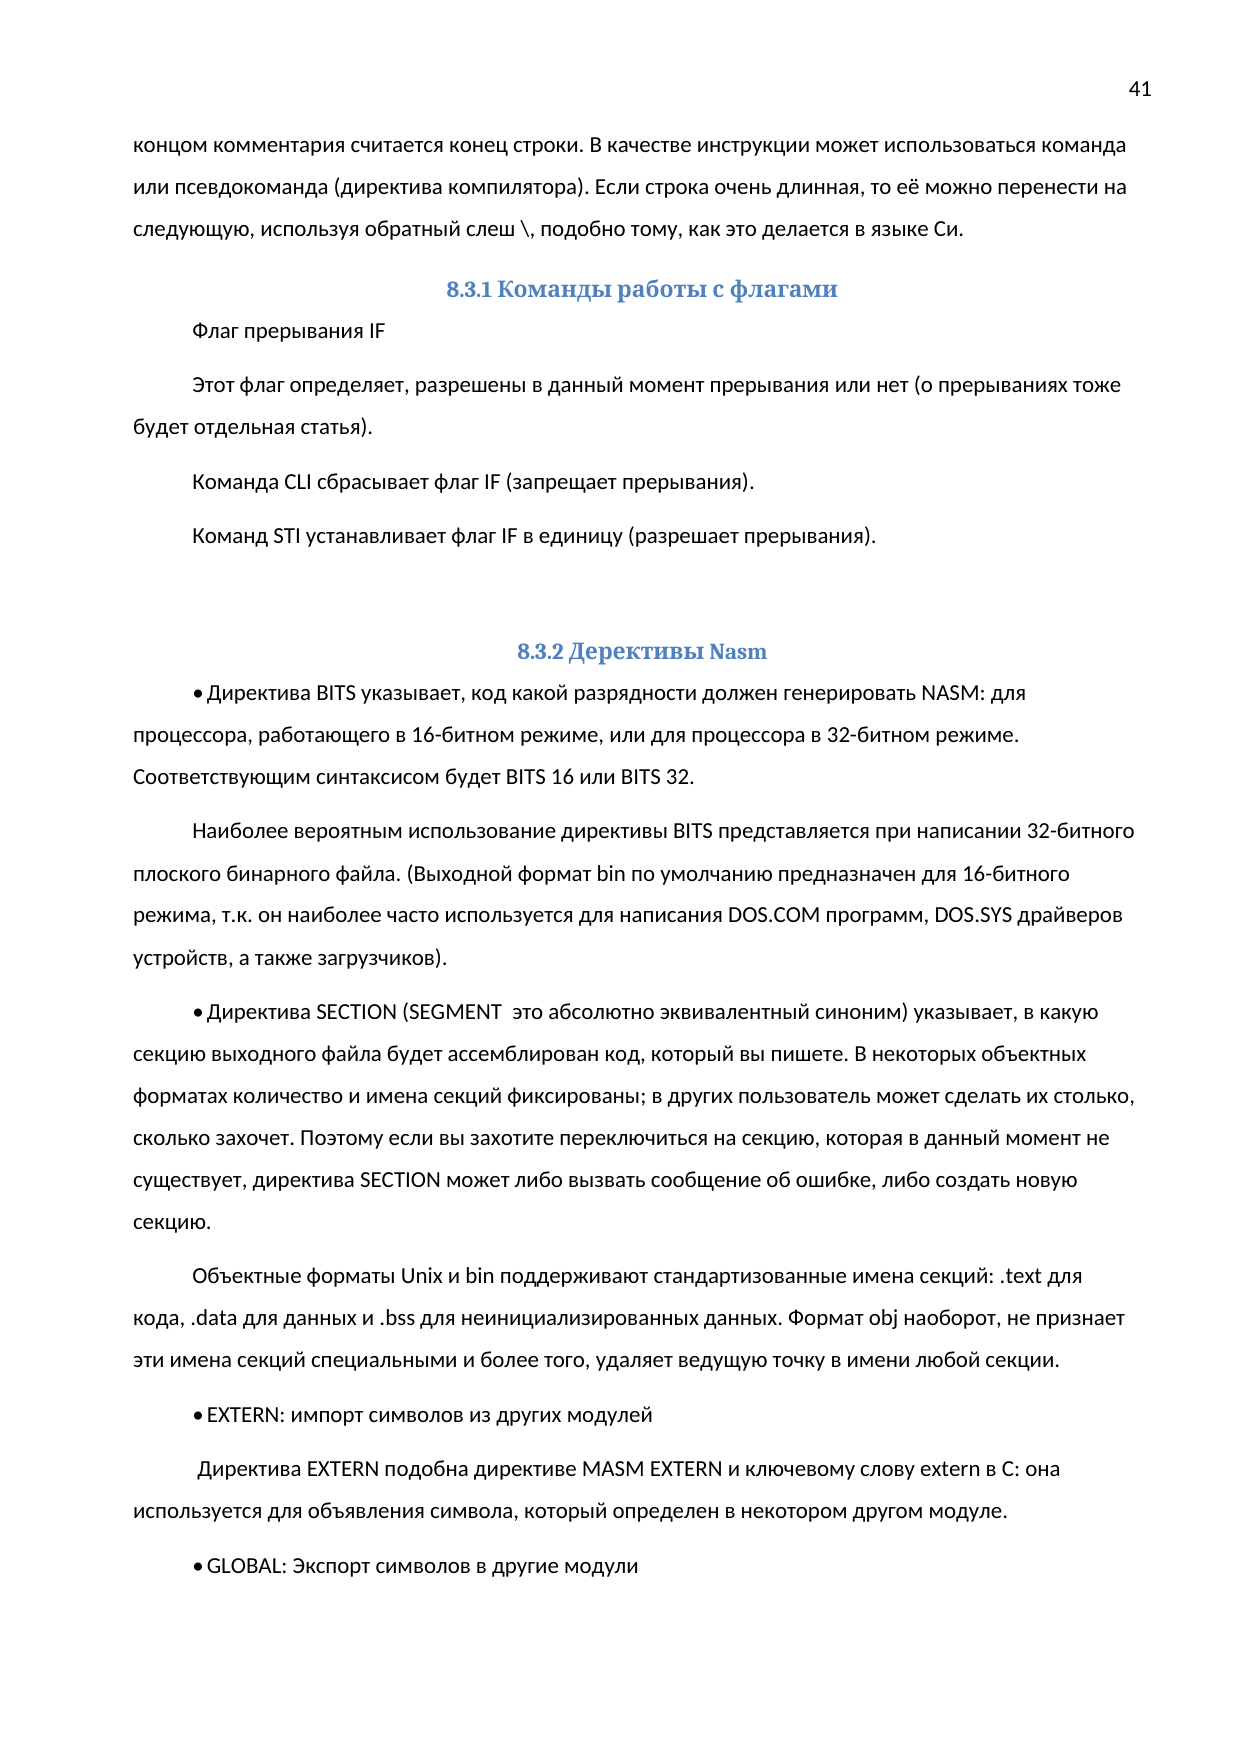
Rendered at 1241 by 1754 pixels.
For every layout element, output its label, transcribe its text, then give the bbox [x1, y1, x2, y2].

subtitle Команды работы с флагами [133, 277, 1152, 303]
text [133, 130, 1152, 242]
text • Директива BITS указывает, код какой разрядности должен генерировать NASM: для процессора, работающего в 16-битном режиме, или для процессора в 32-битном режиме. Соответствующим синтаксисом будет BITS 16 или BITS 32. [133, 678, 1152, 790]
text Команда CLI сбрасывает флаг IF (запрещает прерывания). [133, 467, 1152, 495]
text Команд STI устанавливает флаг IF в единицу (разрешает прерывания). [133, 521, 1152, 549]
text Объектные форматы Unix и bin поддерживают стандартизованные имена секций: .text для кода, .data для данных и .bss для неинициализированных данных. Формат obj наоборот, не признает эти имена секций специальными и более того, удаляет ведущую точку в имени любой секции. [133, 1261, 1152, 1373]
text • EXTERN: импорт символов из других модулей [133, 1400, 1152, 1428]
text Флаг прерывания IF [133, 316, 1152, 344]
text Наиболее вероятным использование директивы BITS представляется при написании 32-битного плоского бинарного файла. (Выходной формат bin по умолчанию предназначен для 16-битного режима, т.к. он наиболее часто используется для написания DOS.COM программ, DOS.SYS драйверов устройств, а также загрузчиков). [133, 817, 1152, 971]
text Директива EXTERN подобна директиве MASM EXTERN и ключевому слову extern в С: она используется для объявления символа, который определен в некотором другом модуле. [133, 1454, 1152, 1524]
text Этот флаг определяет, разрешены в данный момент прерывания или нет (о прерываниях тоже будет отдельная статья). [133, 371, 1152, 441]
text • Директива SECTION (SEGMENT это абсолютно эквивалентный синоним) указывает, в какую секцию выходного файла будет ассемблирован код, который вы пишете. В некоторых объектных форматах количество и имена секций фиксированы; в других пользователь может сделать их столько, сколько захочет. Поэтому если вы захотите переключиться на секцию, которая в данный момент не существует, директива SECTION может либо вызвать сообщение об ошибке, либо создать новую секцию. [133, 997, 1152, 1235]
subtitle Дерективы Nasm [133, 639, 1152, 665]
text • GLOBAL: Экспорт символов в другие модули [133, 1551, 1152, 1579]
